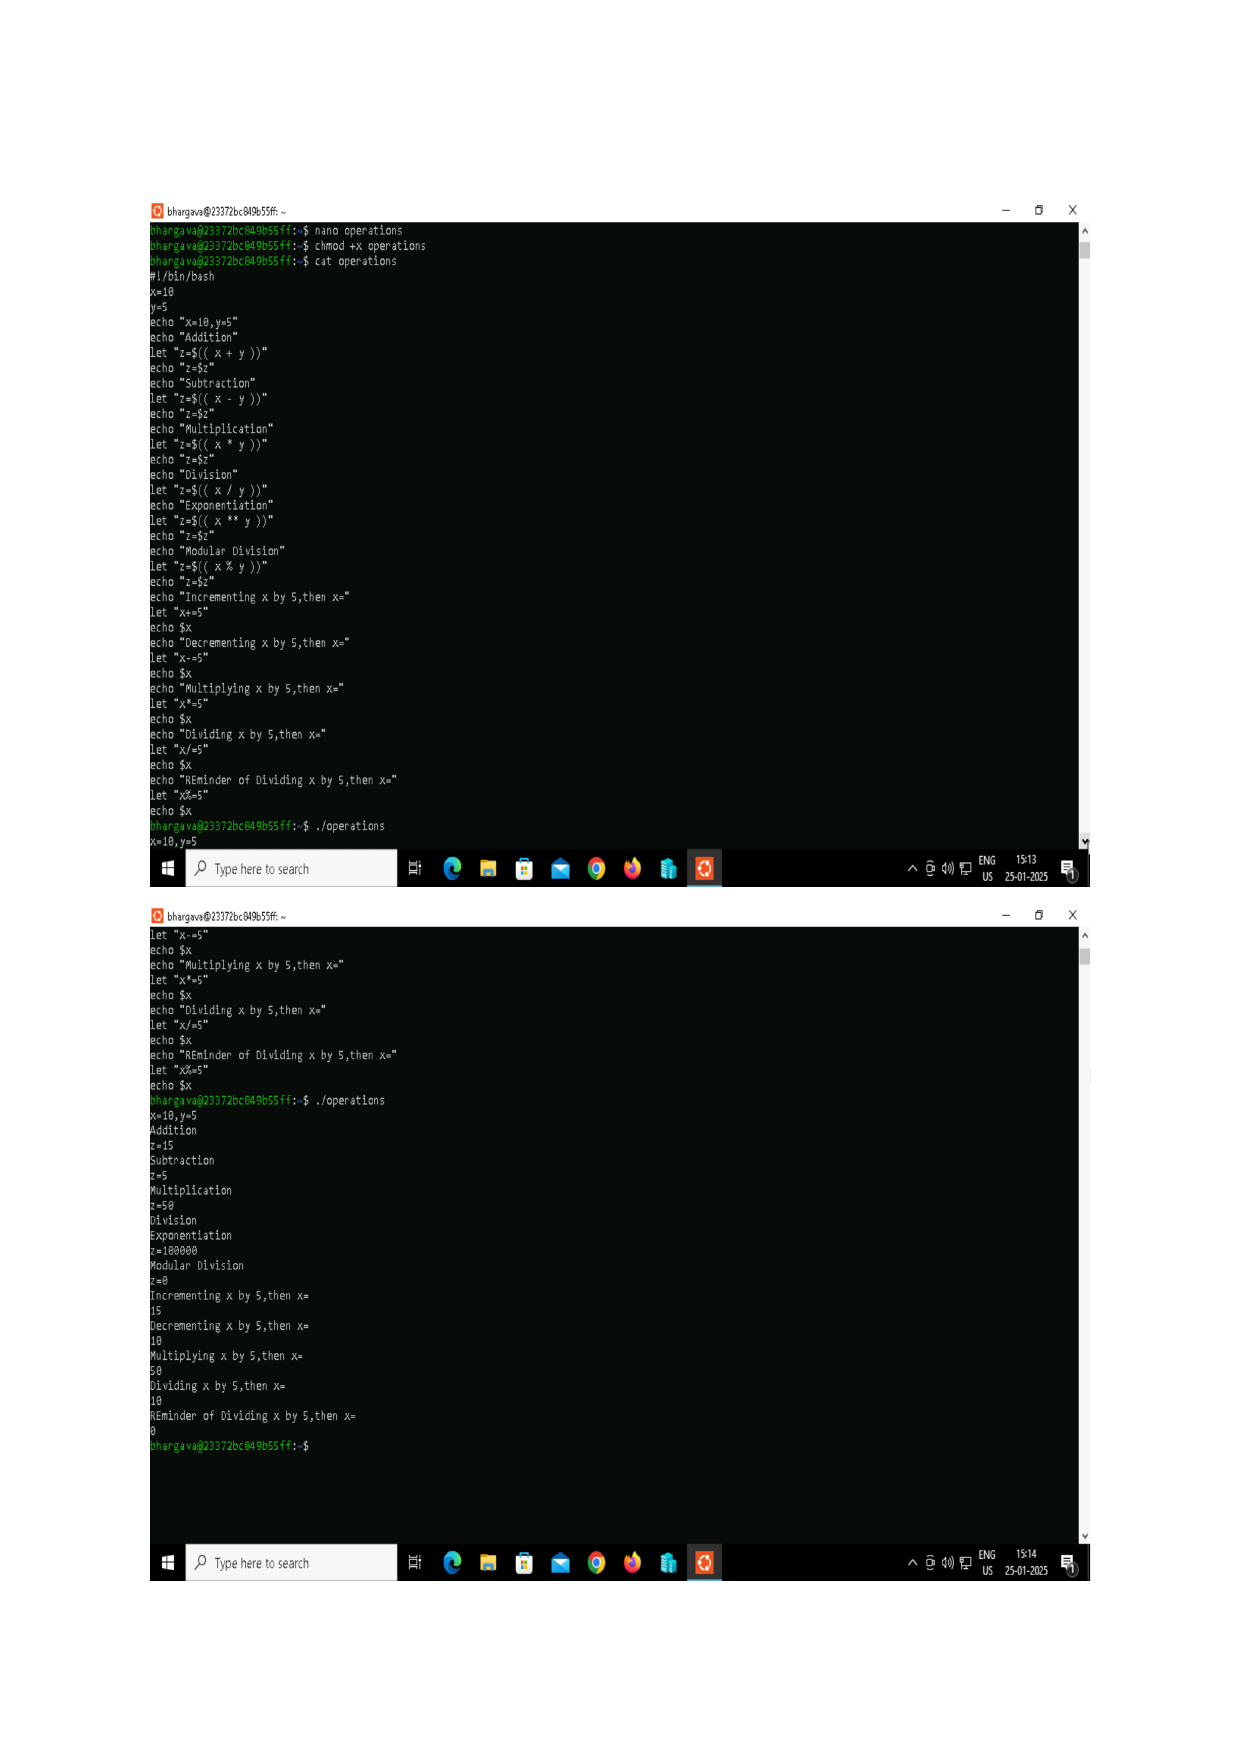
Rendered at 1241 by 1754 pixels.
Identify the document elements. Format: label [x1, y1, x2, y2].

picture [150, 200, 1090, 887]
picture [150, 905, 1091, 1581]
